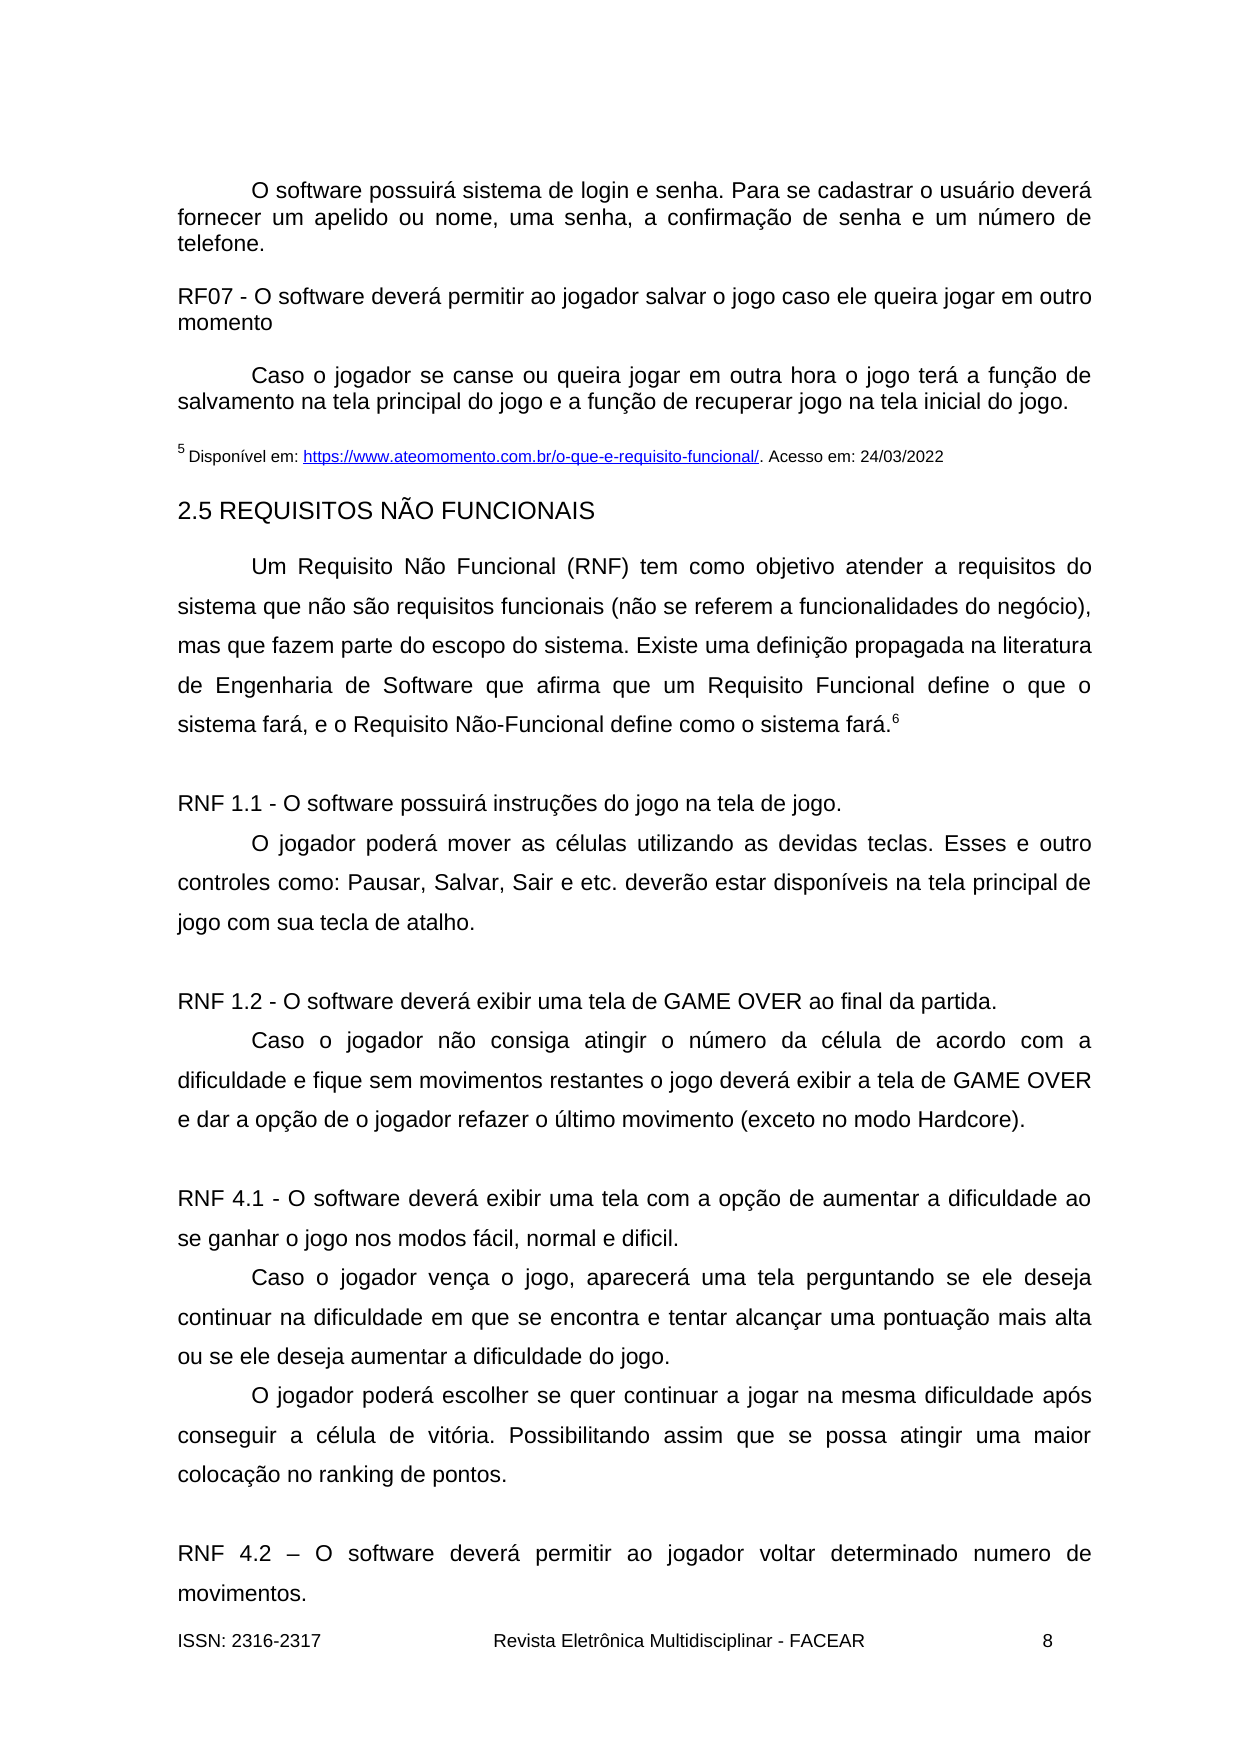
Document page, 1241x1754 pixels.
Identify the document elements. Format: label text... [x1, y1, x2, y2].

text Um Requisito Não Funcional (RNF) tem como objetivo atender a requisitos do sistema que não são requisitos funcionais (não se referem a funcionalidades do negócio), mas que fazem parte do escopo do sistema. Existe uma definição propagada na literatura de Engenharia de Software que afirma que um Requisito Funcional define o que o sistema fará, e o Requisito Não-Funcional define como o sistema fará.6 [177, 553, 1092, 738]
text Caso o jogador não consiga atingir o número da célula de acordo com a dificuldade e fique sem movimentos restantes o jogo deverá exibir a tela de GAME OVER e dar a opção de o jogador refazer o último movimento (exceto no modo Hardcore). [177, 1027, 1092, 1132]
text O software possuirá sistema de login e senha. Para se cadastrar o usuário deverá fornecer um apelido ou nome, uma senha, a confirmação de senha e um número de telefone. [177, 177, 1092, 256]
text RNF 4.2 – O software deverá permitir ao jogador voltar determinado numero de movimentos. [177, 1540, 1092, 1606]
text Caso o jogador vença o jogo, aparecerá uma tela perguntando se ele deseja continuar na dificuldade em que se encontra e tentar alcançar uma pontuação mais alta ou se ele deseja aumentar a dificuldade do jogo. [177, 1264, 1092, 1369]
text RNF 1.1 - O software possuirá instruções do jogo na tela de jogo. [177, 790, 1092, 817]
text 5 Disponível em: https://www.ateomomento.com.br/o-que-e-requisito-funcional/. Acesso em: 24/03/2022 [177, 441, 1092, 467]
text O jogador poderá escolher se quer continuar a jogar na mesma dificuldade após conseguir a célula de vitória. Possibilitando assim que se possa atingir uma maior colocação no ranking de pontos. [177, 1382, 1092, 1488]
text Caso o jogador se canse ou queira jogar em outra hora o jogo terá a função de salvamento na tela principal do jogo e a função de recuperar jogo na tela inicial do jogo. [177, 362, 1092, 414]
text O jogador poderá mover as células utilizando as devidas teclas. Esses e outro controles como: Pausar, Salvar, Sair e etc. deverão estar disponíveis na tela principal de jogo com sua tecla de atalho. [177, 830, 1092, 935]
text RNF 1.2 - O software deverá exibir uma tela de GAME OVER ao final da partida. [177, 988, 1092, 1014]
text RF07 - O software deverá permitir ao jogador salvar o jogo caso ele queira jogar em outro momento [177, 283, 1092, 335]
text 2.5 REQUISITOS NÃO FUNCIONAIS [177, 496, 1092, 524]
text RNF 4.1 - O software deverá exibir uma tela com a opção de aumentar a dificuldade ao se ganhar o jogo nos modos fácil, normal e dificil. [177, 1185, 1092, 1251]
